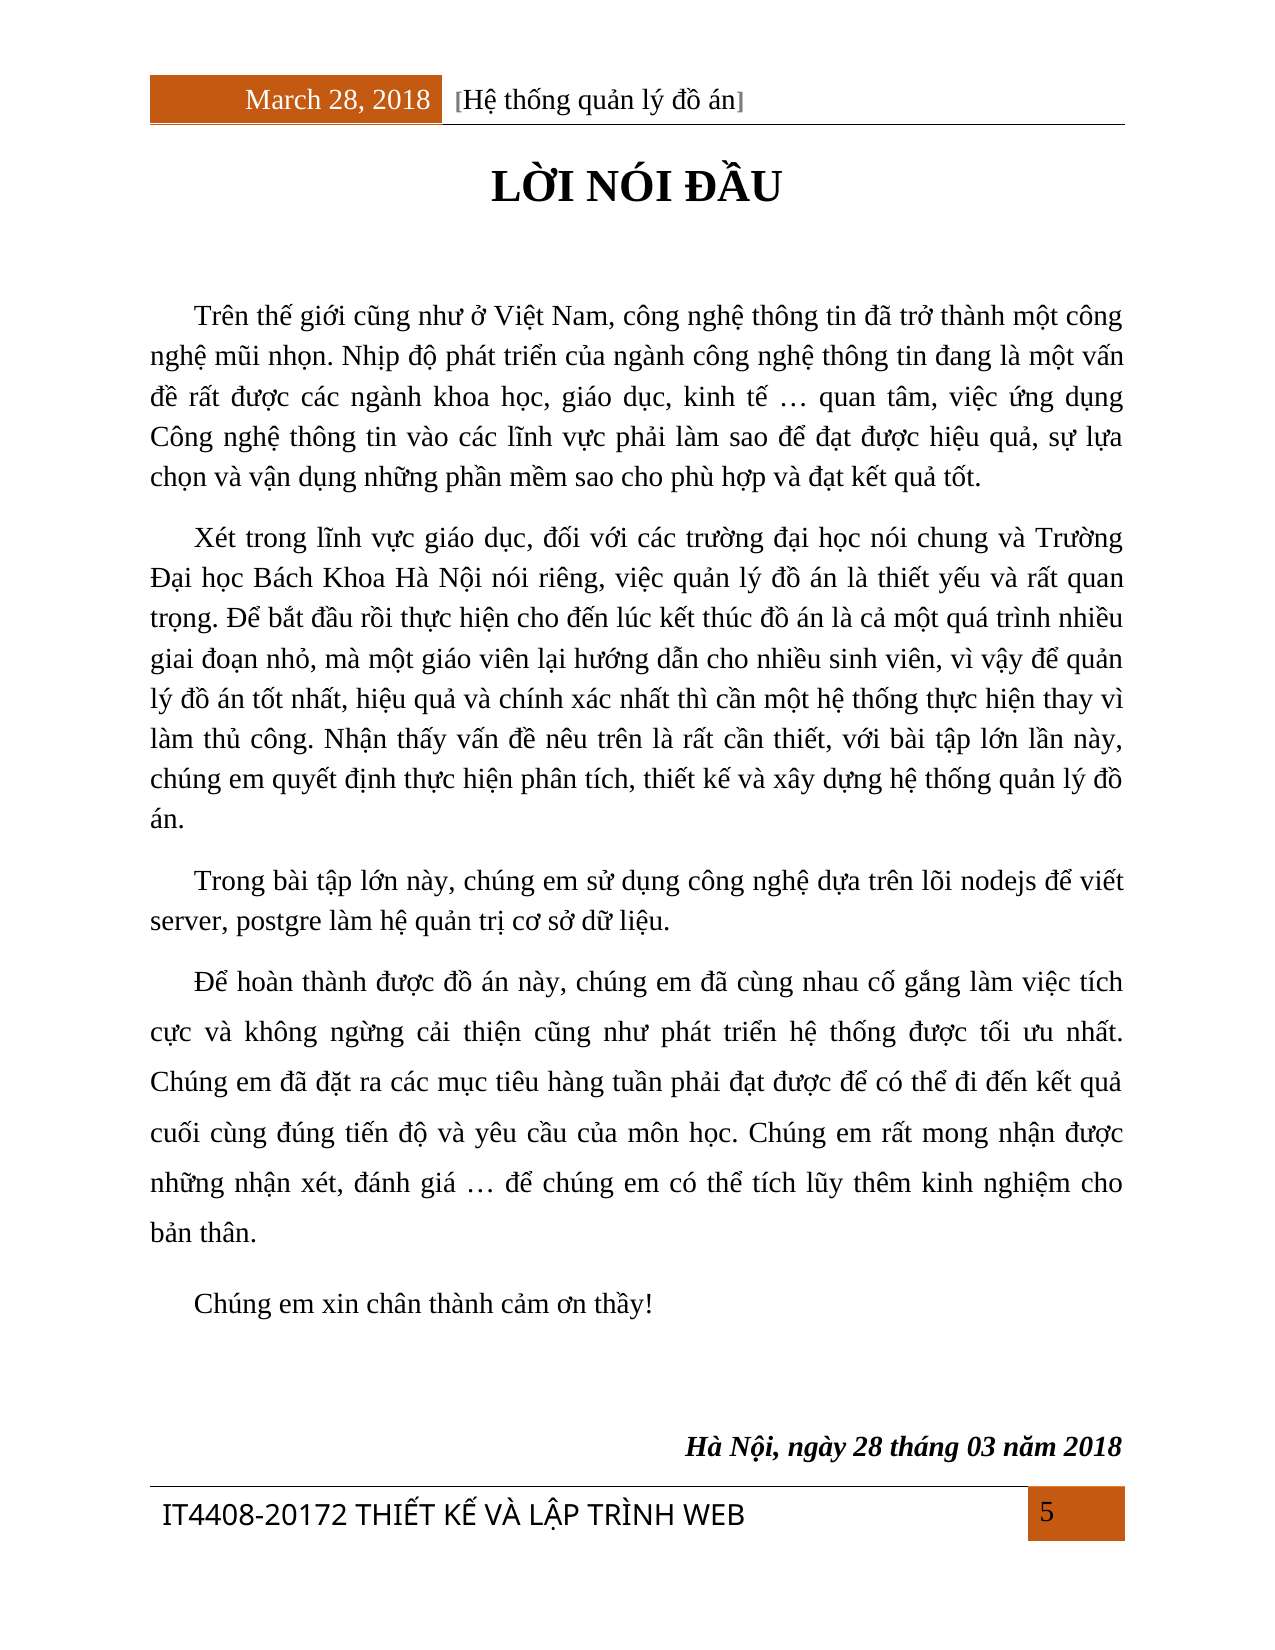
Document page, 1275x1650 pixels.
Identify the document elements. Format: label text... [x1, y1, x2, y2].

text Chúng em xin chân thành cảm ơn thầy! [150, 1287, 1125, 1320]
subtitle LỜI NÓI ĐẦU [150, 158, 1125, 211]
text Trong bài tập lớn này, chúng em sử dụng công nghệ dựa trên lõi nodejs để viết server, postgre làm hệ quản trị cơ sở dữ liệu. [150, 863, 1125, 936]
text Hà Nội, ngày 28 tháng 03 năm 2018 [150, 1429, 1125, 1462]
text Để hoàn thành được đồ án này, chúng em đã cùng nhau cố gắng làm việc tích cực và không ngừng cải thiện cũng như phát triển hệ thống được tối ưu nhất. Chúng em đã đặt ra các mục tiêu hàng tuần phải đạt được để có thể đi đến kết quả cuối cùng đúng tiến độ và yêu cầu của môn học. Chúng em rất mong nhận được những nhận xét, đánh giá … để chúng em có thể tích lũy thêm kinh nghiệm cho bản thân. [150, 964, 1125, 1249]
text Xét trong lĩnh vực giáo dục, đối với các trường đại học nói chung và Trường Đại học Bách Khoa Hà Nội nói riêng, việc quản lý đồ án là thiết yếu và rất quan trọng. Để bắt đầu rồi thực hiện cho đến lúc kết thúc đồ án là cả một quá trình nhiều giai đoạn nhỏ, mà một giáo viên lại hướng dẫn cho nhiều sinh viên, vì vậy để quản lý đồ án tốt nhất, hiệu quả và chính xác nhất thì cần một hệ thống thực hiện thay vì làm thủ công. Nhận thấy vấn đề nêu trên là rất cần thiết, với bài tập lớn lần này, chúng em quyết định thực hiện phân tích, thiết kế và xây dựng hệ thống quản lý đồ án. [150, 520, 1125, 835]
text Trên thế giới cũng như ở Việt Nam, công nghệ thông tin đã trở thành một công nghệ mũi nhọn. Nhịp độ phát triển của ngành công nghệ thông tin đang là một vấn đề rất được các ngành khoa học, giáo dục, kinh tế … quan tâm, việc ứng dụng Công nghệ thông tin vào các lĩnh vực phải làm sao để đạt được hiệu quả, sự lựa chọn và vận dụng những phần mềm sao cho phù hợp và đạt kết quả tốt. [150, 298, 1125, 493]
